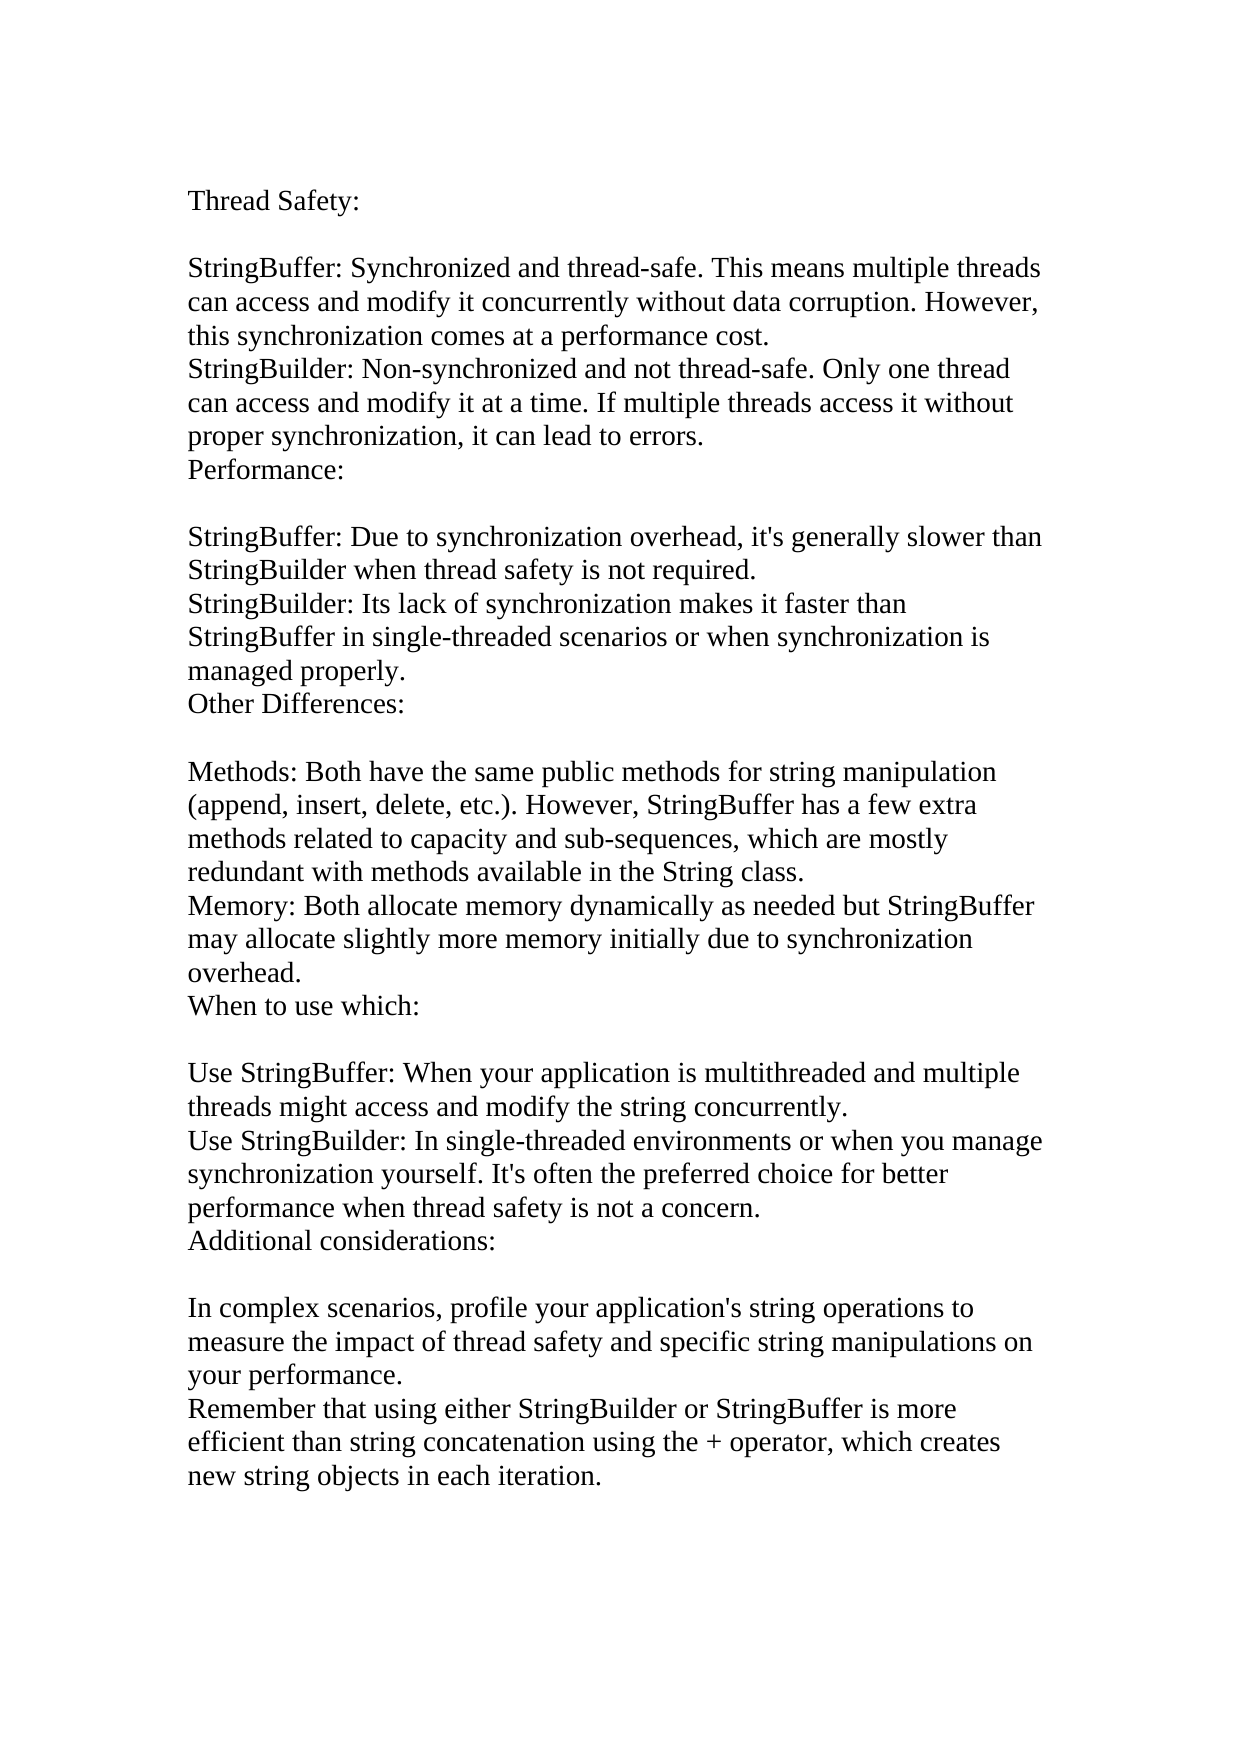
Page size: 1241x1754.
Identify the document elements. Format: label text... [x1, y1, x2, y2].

text Performance: [187, 452, 1053, 485]
text Other Differences: [187, 687, 1053, 720]
text StringBuilder: Its lack of synchronization makes it faster than StringBuffer in single-threaded scenarios or when synchronization is managed properly. [187, 586, 1053, 687]
text Use StringBuffer: When your application is multithreaded and multiple threads might access and modify the string concurrently. [187, 1056, 1053, 1123]
text StringBuilder: Non-synchronized and not thread-safe. Only one thread can access and modify it at a time. If multiple threads access it without proper synchronization, it can lead to errors. [187, 351, 1053, 452]
text Memory: Both allocate memory dynamically as needed but StringBuffer may allocate slightly more memory initially due to synchronization overhead. [187, 888, 1053, 988]
text Remember that using either StringBuilder or StringBuffer is more efficient than string concatenation using the + operator, which creates new string objects in each iteration. [187, 1391, 1053, 1492]
text StringBuffer: Due to synchronization overhead, it's generally slower than StringBuilder when thread safety is not required. [187, 519, 1053, 586]
text When to use which: [187, 988, 1053, 1022]
text Additional considerations: [187, 1223, 1053, 1257]
text StringBuffer: Synchronized and thread-safe. This means multiple threads can access and modify it concurrently without data corruption. However, this synchronization comes at a performance cost. [187, 251, 1053, 351]
text Methods: Both have the same public methods for string manipulation (append, insert, delete, etc.). However, StringBuffer has a few extra methods related to capacity and sub-sequences, which are mostly redundant with methods available in the String class. [187, 754, 1053, 888]
text Thread Safety: [187, 183, 1053, 217]
text In complex scenarios, profile your application's string operations to measure the impact of thread safety and specific string manipulations on your performance. [187, 1290, 1053, 1391]
text Use StringBuilder: In single-threaded environments or when you manage synchronization yourself. It's often the preferred choice for better performance when thread safety is not a concern. [187, 1123, 1053, 1223]
